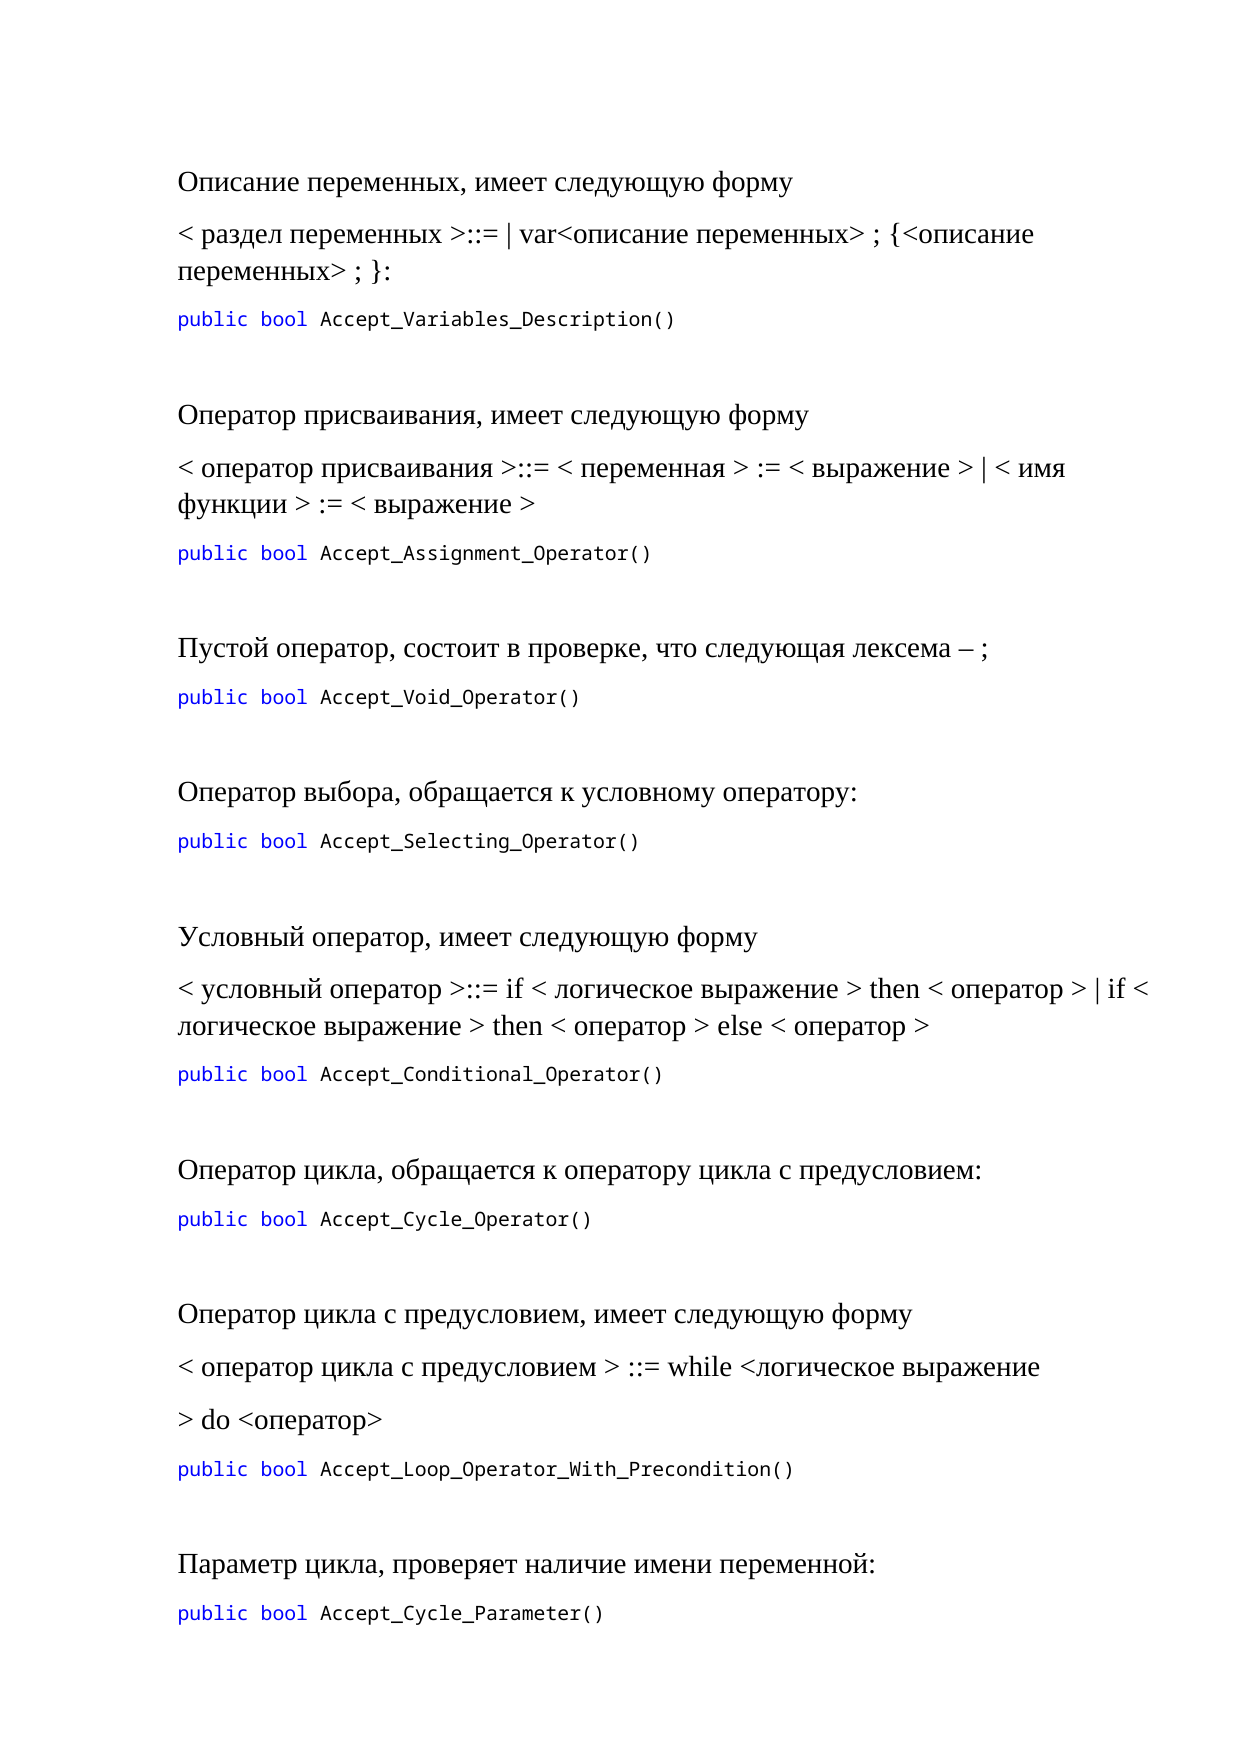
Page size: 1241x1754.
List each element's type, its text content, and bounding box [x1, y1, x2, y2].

text public bool Accept_Conditional_Operator() [177, 1061, 1152, 1088]
text public bool Accept_Loop_Operator_With_Precondition() [177, 1455, 1152, 1482]
text Оператор цикла, обращается к оператору цикла с предусловием: [177, 1152, 1152, 1186]
text Оператор цикла с предусловием, имеет следующую форму [177, 1296, 1152, 1330]
text public bool Accept_Cycle_Operator() [177, 1205, 1152, 1232]
text Условный оператор, имеет следующую форму [177, 919, 1152, 952]
text Оператор присваивания, имеет следующую форму [177, 397, 1152, 431]
text < оператор цикла с предусловием > ::= while <логическое выражение [177, 1349, 1152, 1383]
text Оператор выбора, обращается к условному оператору: [177, 774, 1152, 808]
text Пустой оператор, состоит в проверке, что следующая лексема – ; [177, 630, 1152, 664]
text < оператор присваивания >::= < переменная > := < выражение > | < имя функции > := < выражение > [177, 450, 1152, 519]
text public bool Accept_Cycle_Parameter() [177, 1599, 1152, 1626]
text public bool Accept_Variables_Description() [177, 306, 1152, 333]
text public bool Accept_Void_Operator() [177, 683, 1152, 710]
text public bool Accept_Assignment_Operator() [177, 539, 1152, 566]
text Параметр цикла, проверяет наличие имени переменной: [177, 1546, 1152, 1580]
text Описание переменных, имеет следующую форму [177, 164, 1152, 197]
text > do <оператор> [177, 1402, 1152, 1436]
text < раздел переменных >::= | var<описание переменных> ; {<описание переменных> ; }: [177, 217, 1152, 286]
text < условный оператор >::= if < логическое выражение > then < оператор > | if < логическое выражение > then < оператор > else < оператор > [177, 972, 1152, 1041]
text public bool Accept_Selecting_Operator() [177, 827, 1152, 854]
